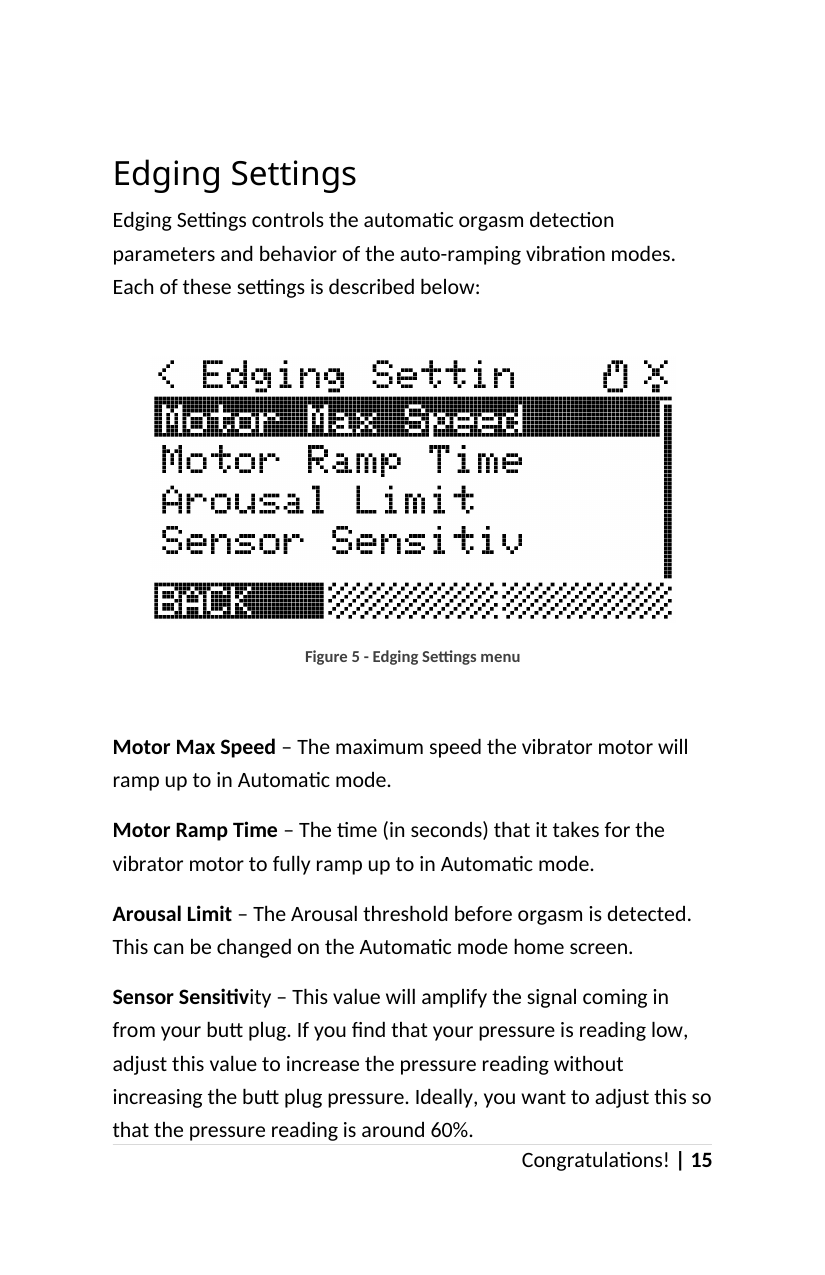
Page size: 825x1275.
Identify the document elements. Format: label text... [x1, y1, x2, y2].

text Edging Settings controls the automatic orgasm detection parameters and behavior of the auto-ramping vibration modes. Each of these settings is described below: [112, 206, 712, 333]
picture [150, 356, 675, 623]
subtitle Edging Settings [112, 150, 712, 195]
text Motor Max Speed – The maximum speed the vibrator motor will ramp up to in Automatic mode. [112, 733, 712, 793]
text Sensor Sensitivity – This value will amplify the signal coming in from your butt plug. If you find that your pressure is reading low, adjust this value to increase the pressure reading without increasing the butt plug pressure. Ideally, you want to adjust this so that the pressure reading is around 60%. [112, 983, 712, 1143]
text Arousal Limit – The Arousal threshold before orgasm is detected. This can be changed on the Automatic mode home screen. [112, 900, 712, 960]
text Motor Ramp Time – The time (in seconds) that it takes for the vibrator motor to fully ramp up to in Automatic mode. [112, 817, 712, 877]
